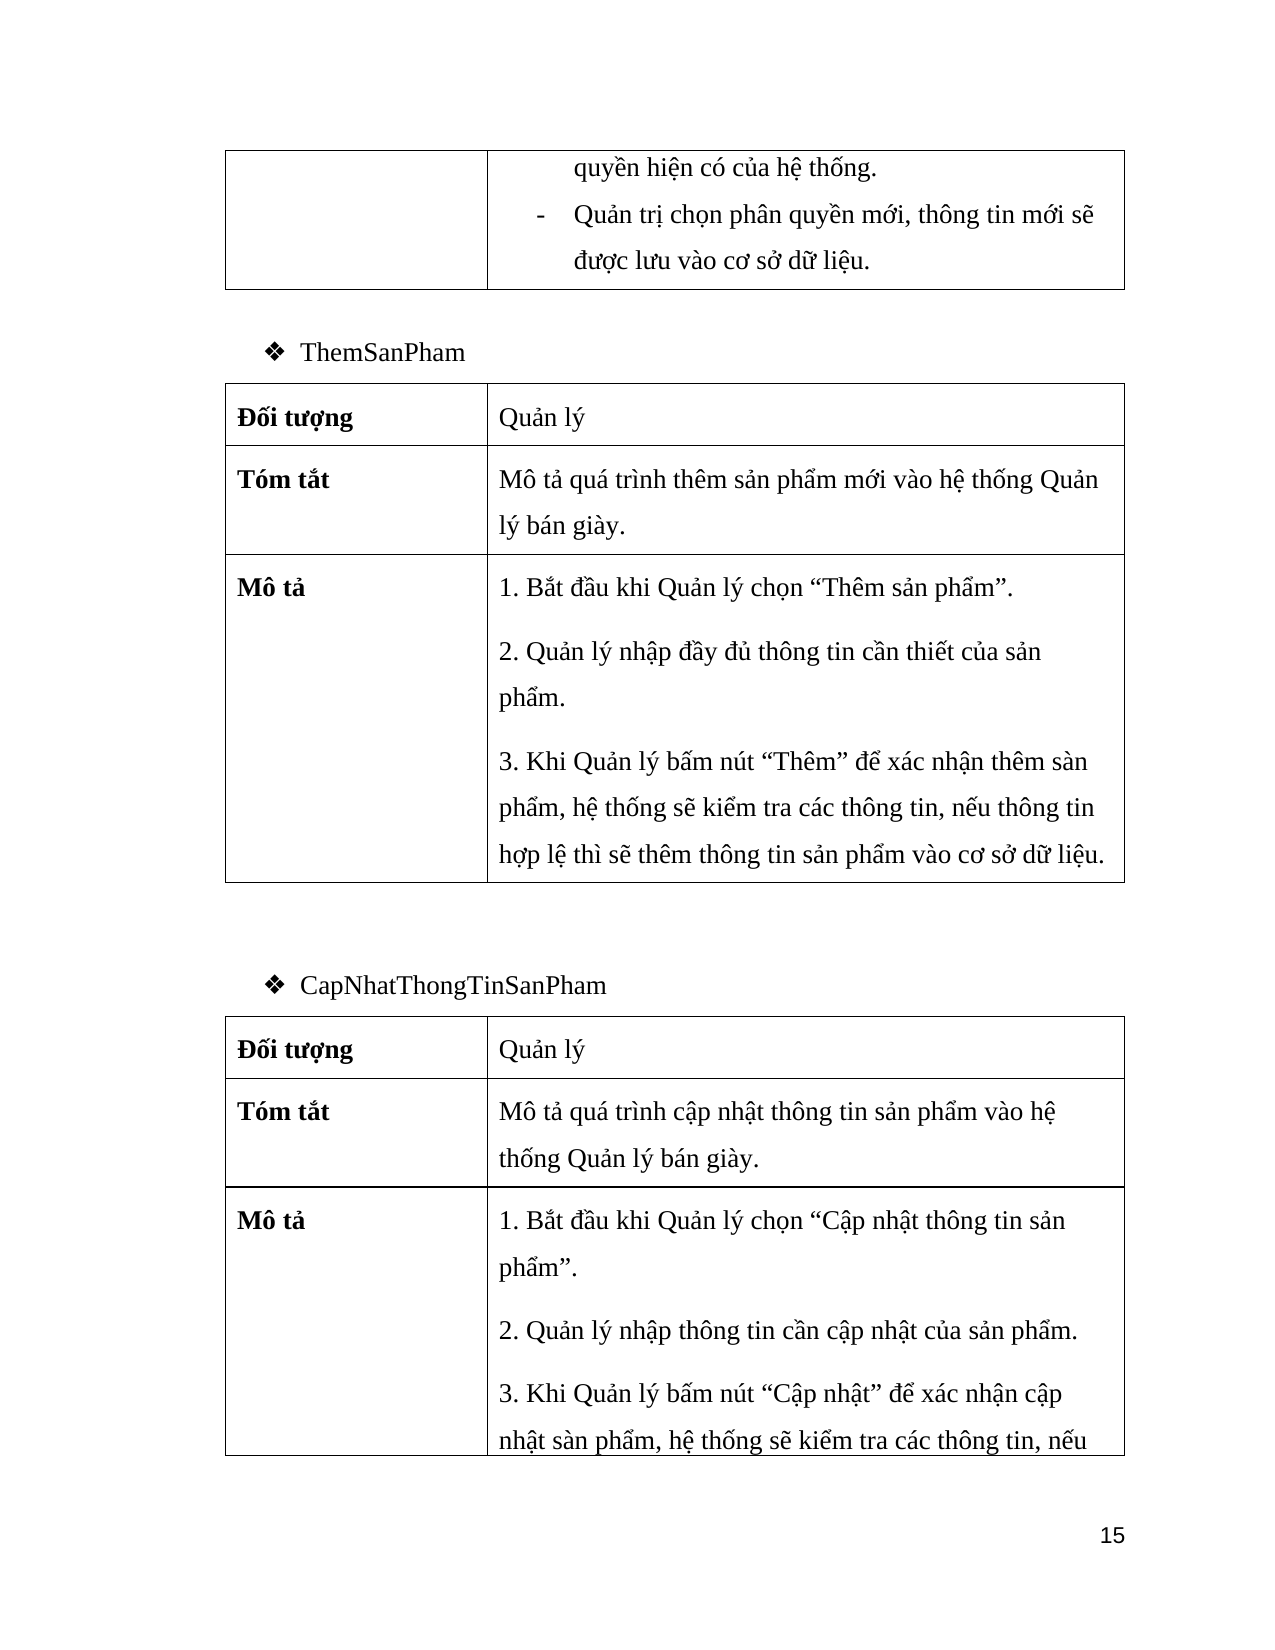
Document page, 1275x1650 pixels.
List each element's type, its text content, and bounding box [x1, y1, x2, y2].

list CapNhatThongTinSanPham [262, 969, 1125, 1000]
table_header Đối tượng [226, 1017, 487, 1078]
table_cell Mô tả [226, 555, 487, 882]
table_cell Mô tả quá trình thêm sản phẩm mới vào hệ thống Quản lý bán giày. [488, 446, 1124, 554]
table_cell Tóm tắt [226, 446, 487, 554]
list ThemSanPham [262, 336, 1125, 367]
table_header Quản lý [488, 1017, 1124, 1078]
table_header Đối tượng [226, 384, 487, 445]
table_cell 1. Bắt đầu khi Quản lý chọn “Cập nhật thông tin sản phẩm”. 2. Quản lý nhập thông tin cần cập nhật của sản phẩm. 3. Khi Quản lý bấm nút “Cập nhật” để xác nhận cập nhật sàn phẩm, hệ thống sẽ kiểm tra các thông tin, nếu thông tin hợp lệ thì sẽ cập nhật thông tin sản phẩm vào cơ sở dữ liệu. [488, 1188, 1124, 1455]
table_cell Tóm tắt [226, 1079, 487, 1186]
table_cell 1. Bắt đầu khi Quản lý chọn “Thêm sản phẩm”. 2. Quản lý nhập đầy đủ thông tin cần thiết của sản phẩm. 3. Khi Quản lý bấm nút “Thêm” để xác nhận thêm sàn phẩm, hệ thống sẽ kiểm tra các thông tin, nếu thông tin hợp lệ thì sẽ thêm thông tin sản phẩm vào cơ sở dữ liệu. [488, 555, 1124, 882]
table_cell Mô tả quá trình cập nhật thông tin sản phẩm vào hệ thống Quản lý bán giày. [488, 1079, 1124, 1186]
table_header Quản lý [488, 384, 1124, 445]
table_cell Mô tả [226, 1188, 487, 1455]
